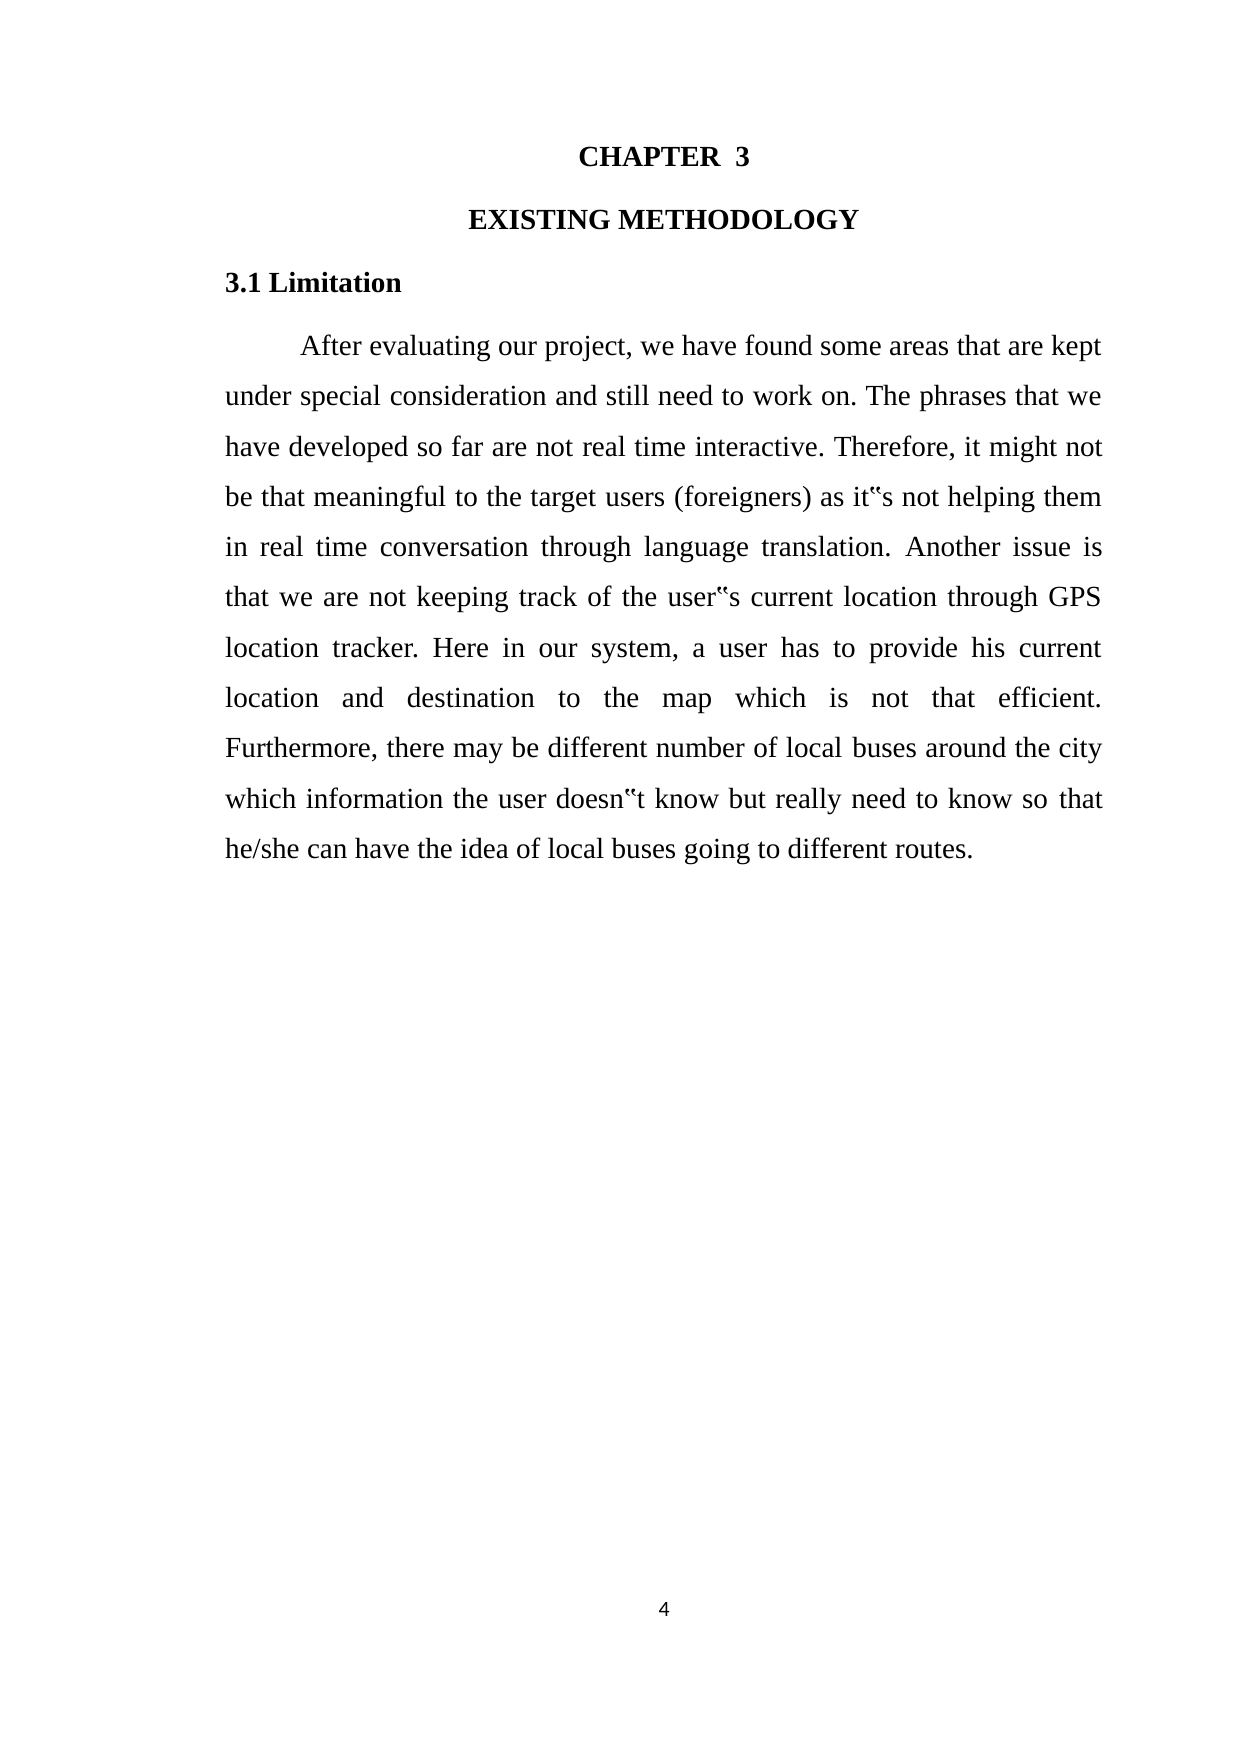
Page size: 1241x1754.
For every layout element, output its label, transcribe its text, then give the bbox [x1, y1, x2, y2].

text After evaluating our project, we have found some areas that are kept under special consideration and still need to work on. The phrases that we have developed so far are not real time interactive. Therefore, it might not be that meaningful to the target users (foreigners) as it‟s not helping them in real time conversation through language translation. Another issue is that we are not keeping track of the user‟s current location through GPS location tracker. Here in our system, a user has to provide his current location and destination to the map which is not that efficient. Furthermore, there may be different number of local buses around the city which information the user doesn‟t know but really need to know so that he/she can have the idea of local buses going to different routes. [225, 328, 1103, 865]
text 3.1 Limitation [225, 265, 1103, 299]
text CHAPTER 3 [225, 139, 1103, 173]
text EXISTING METHODOLOGY [225, 202, 1103, 236]
